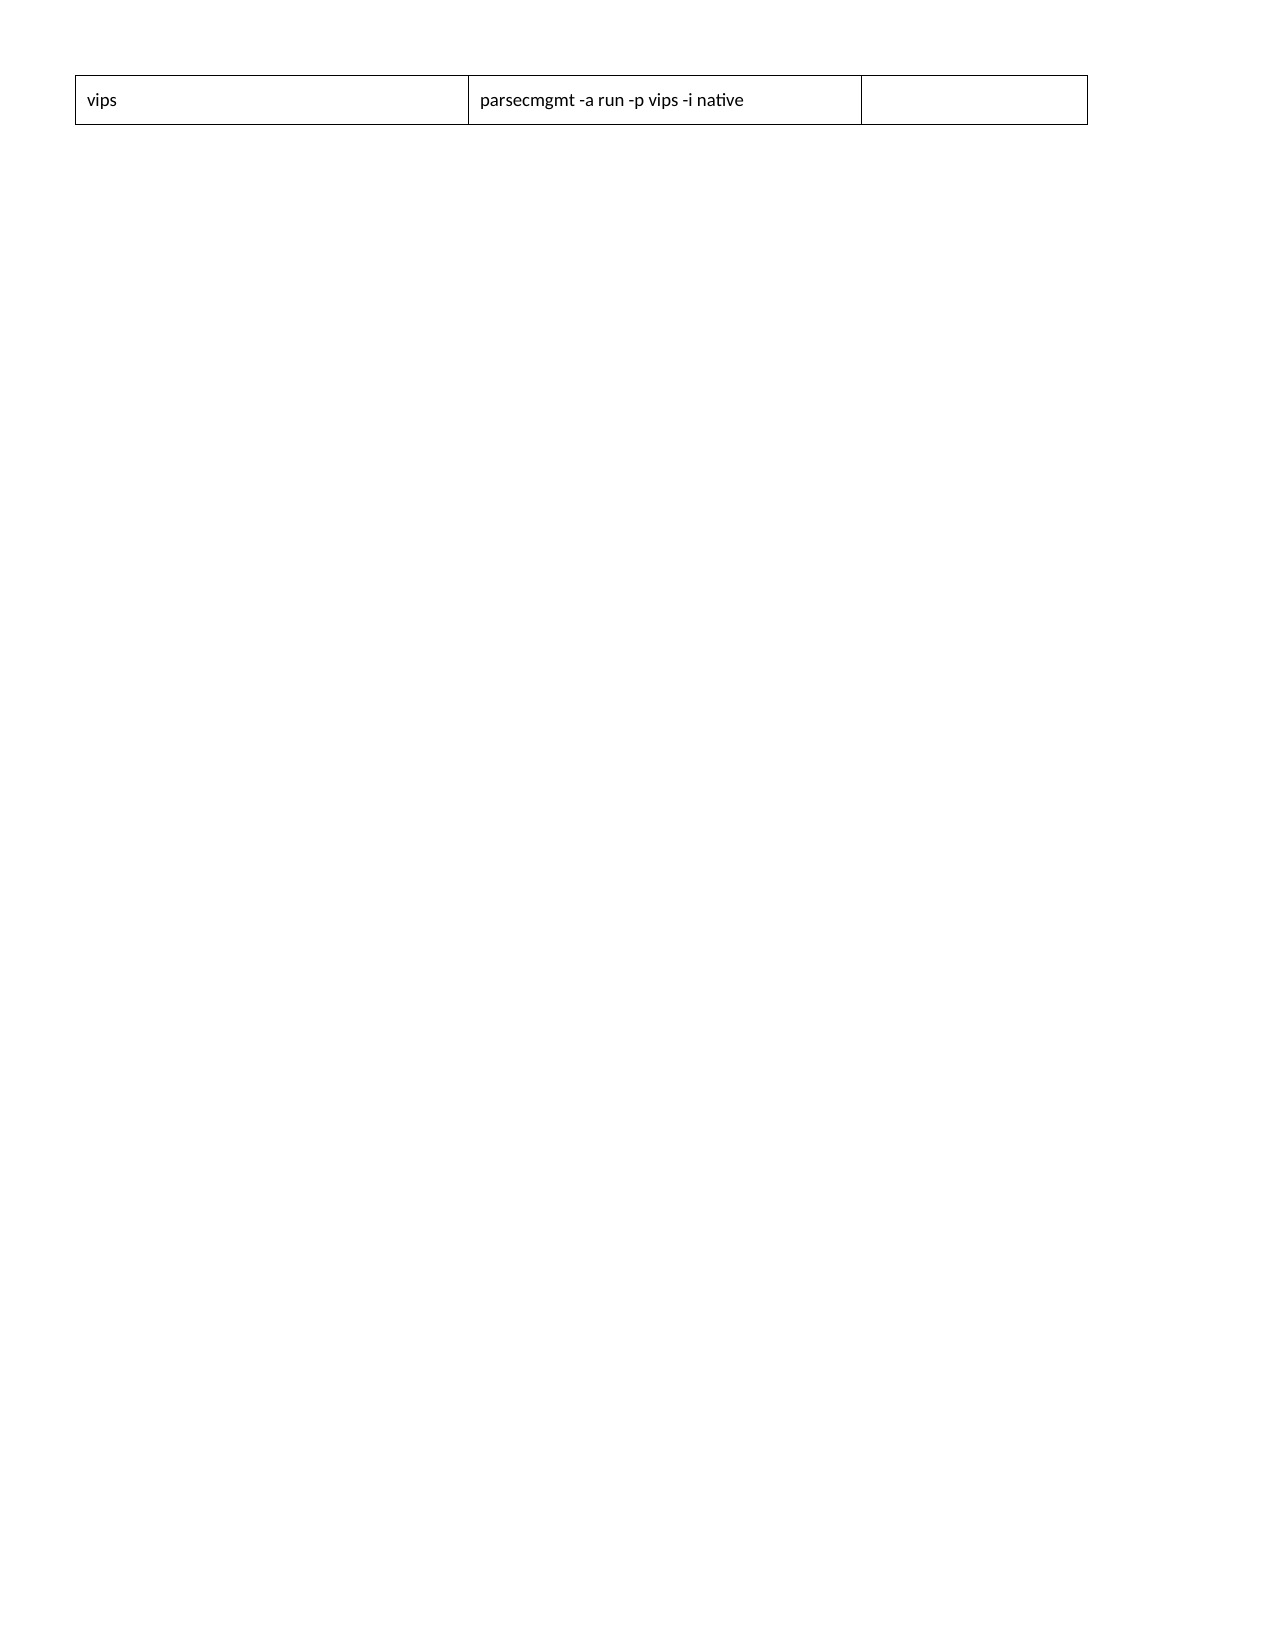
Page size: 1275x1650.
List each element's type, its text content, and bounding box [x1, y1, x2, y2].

table_cell vips [76, 76, 468, 124]
table_cell [862, 76, 1087, 124]
table_cell parsecmgmt -a run -p vips -i native [469, 76, 861, 124]
